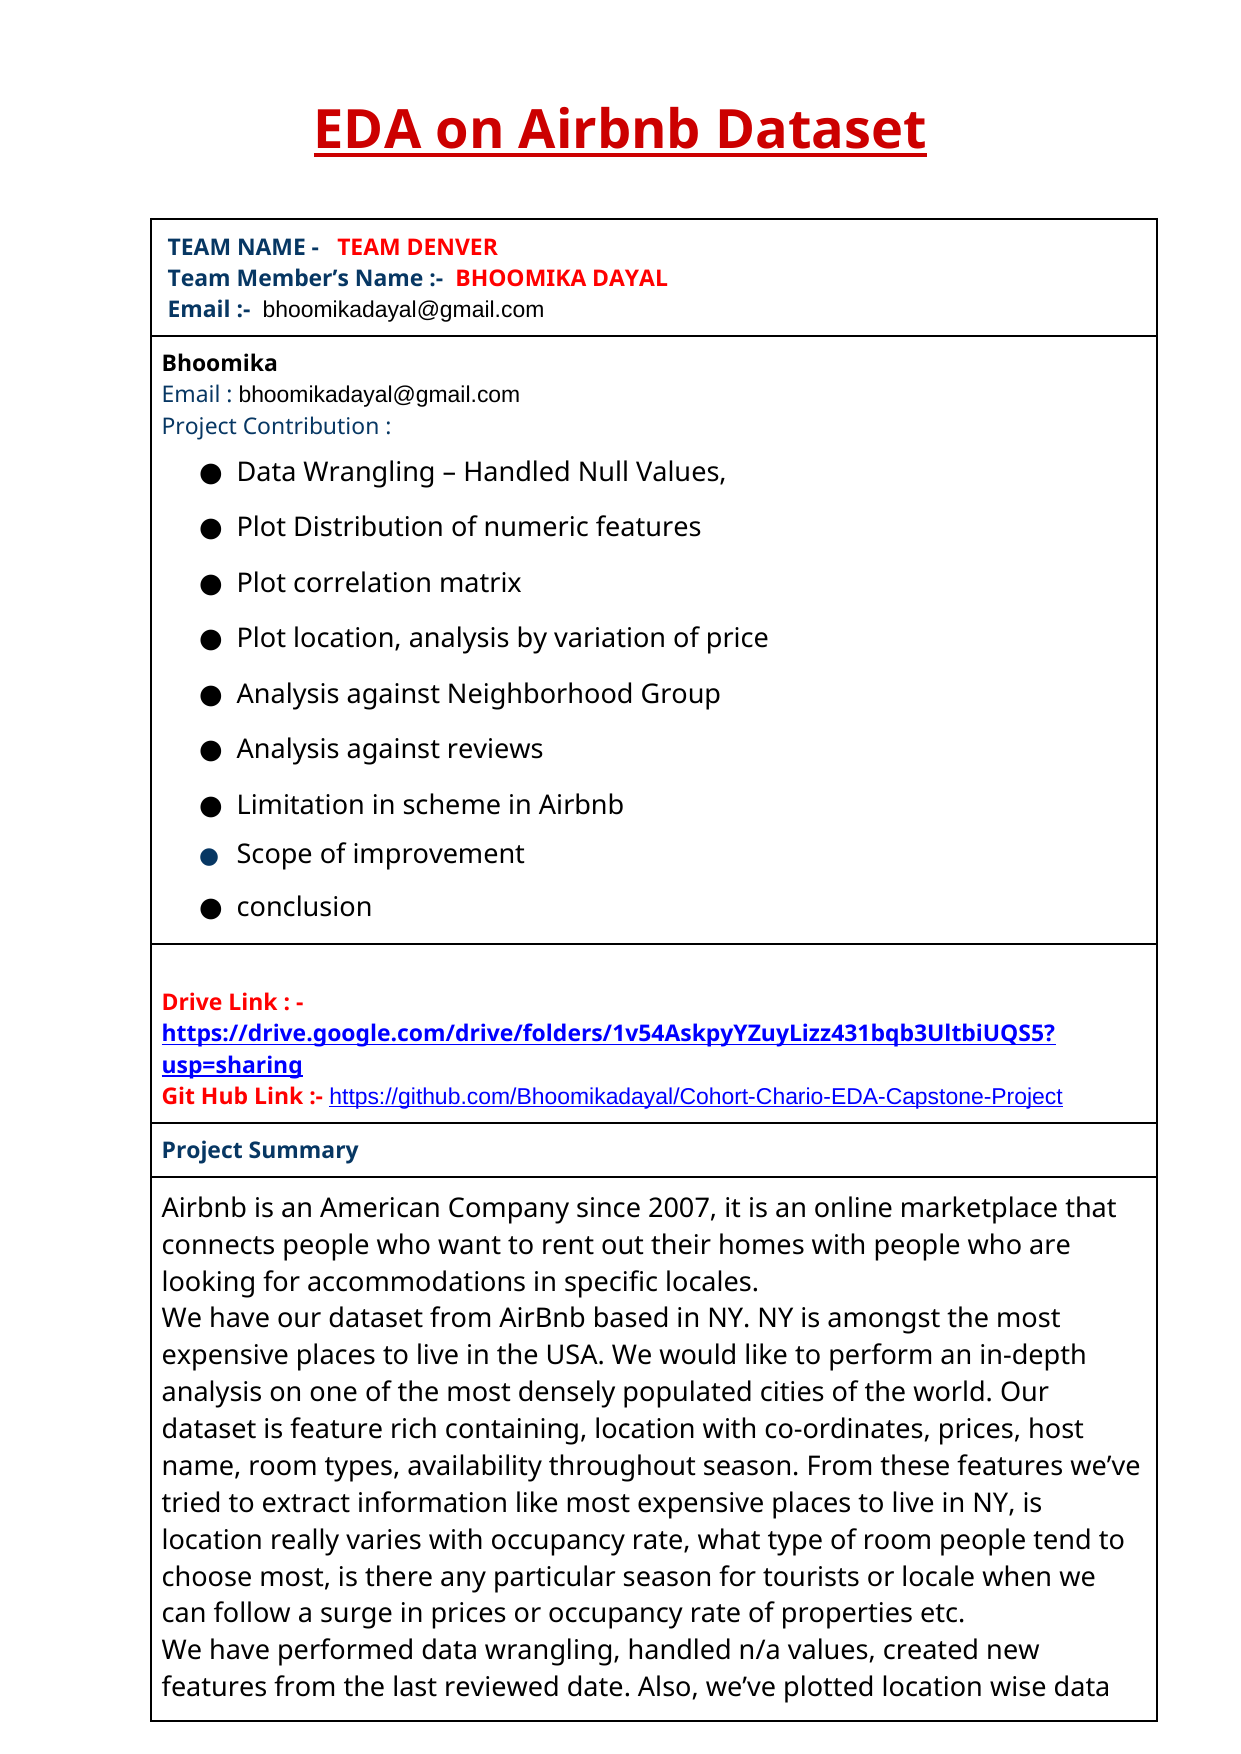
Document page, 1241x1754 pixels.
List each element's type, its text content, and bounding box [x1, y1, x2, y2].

table_cell Drive Link : - https://drive.google.com/drive/folders/1v54AskpyYZuyLizz431bqb3UltbiUQS5?usp=sharing Git Hub Link :- https://github.com/Bhoomikadayal/Cohort-Chario-EDA-Capstone-Project [152, 945, 1156, 1122]
table_cell Project Summary [152, 1124, 1156, 1176]
table_header TEAM NAME - TEAM DENVER Team Member’s Name :- BHOOMIKA DAYAL Email :- bhoomikadayal@gmail.com [152, 220, 1156, 334]
table_cell Bhoomika Email : bhoomikadayal@gmail.com Project Contribution : Data Wrangling – Handled Null Values, Plot Distribution of numeric features Plot correlation matrix Plot location, analysis by variation of price Analysis against Neighborhood Group Analysis against reviews Limitation in scheme in Airbnb Scope of improvement conclusion [152, 337, 1156, 942]
title EDA on Airbnb Dataset [150, 91, 1090, 165]
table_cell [152, 1178, 1156, 1720]
